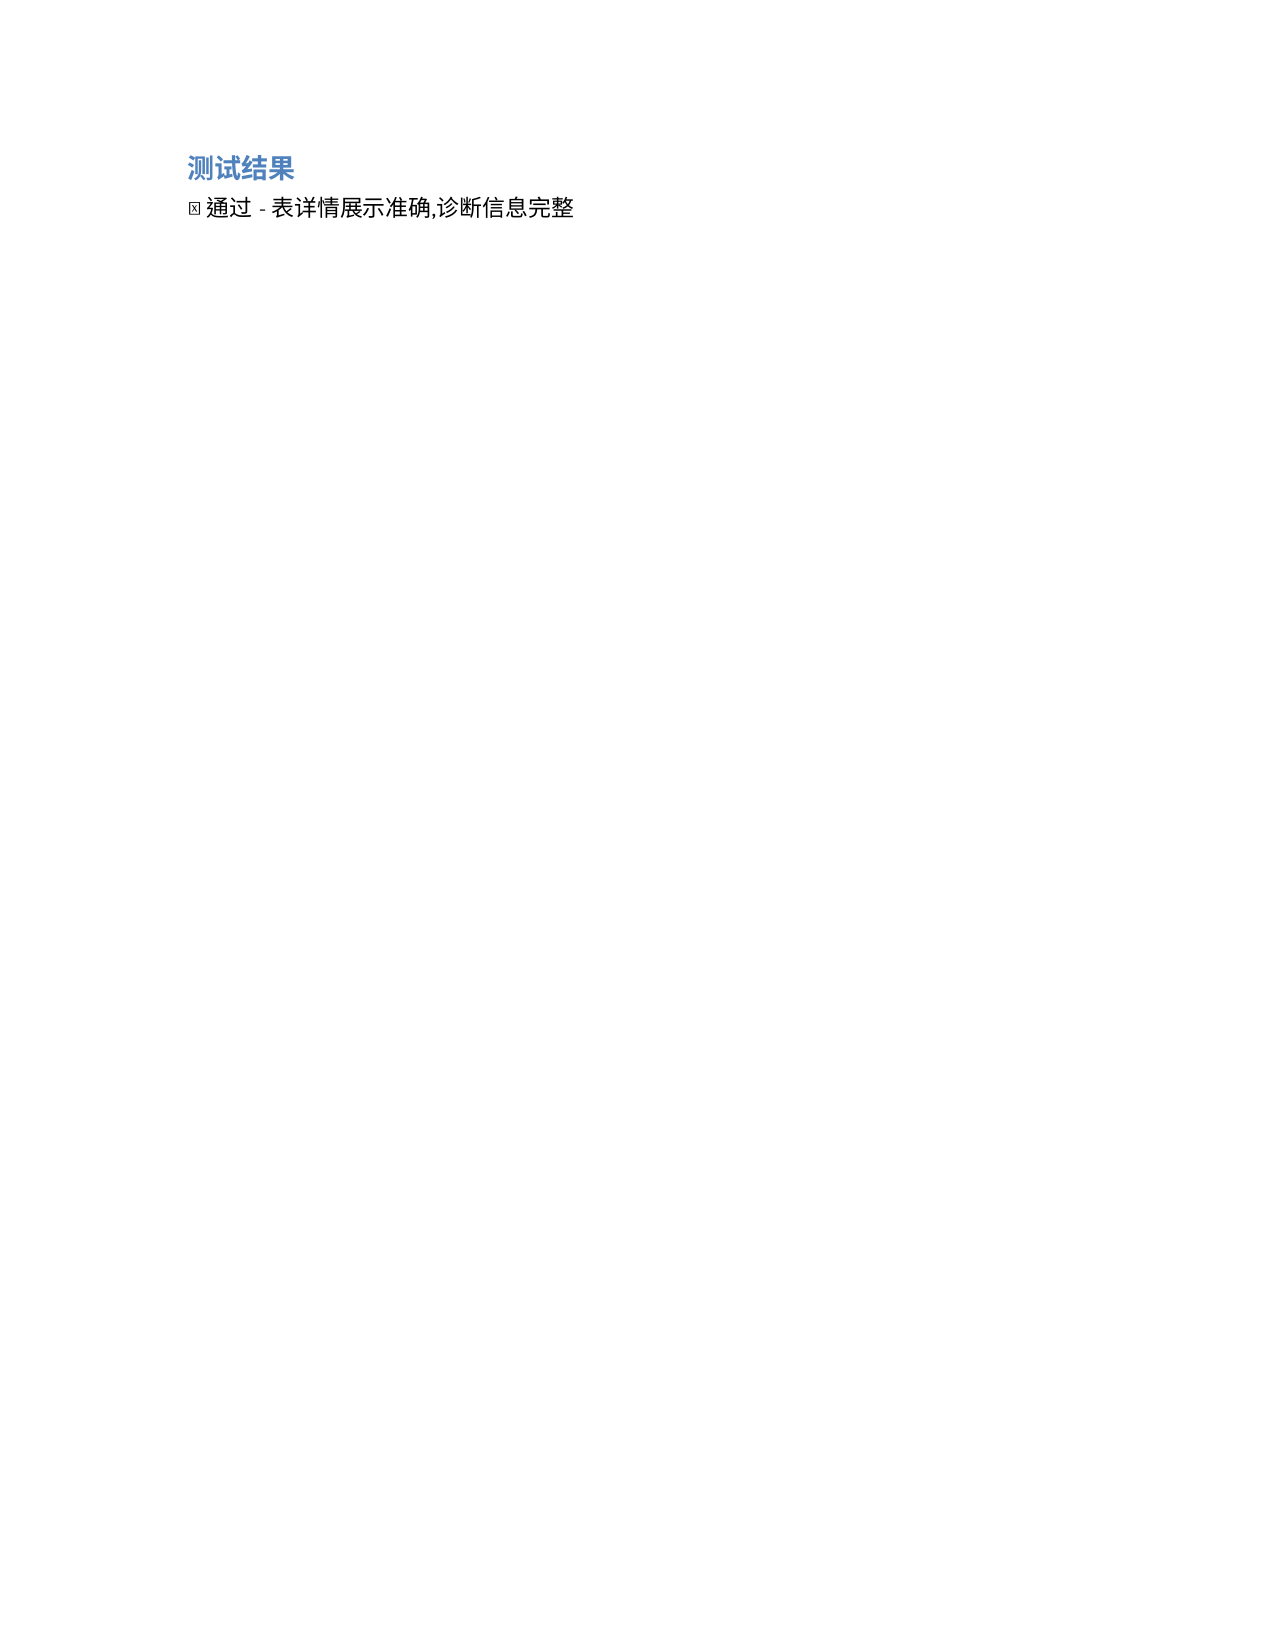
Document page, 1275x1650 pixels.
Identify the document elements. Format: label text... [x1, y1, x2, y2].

subtitle 测试结果 [187, 150, 1087, 187]
text ✅ 通过 - 表详情展示准确,诊断信息完整 [187, 192, 1087, 224]
